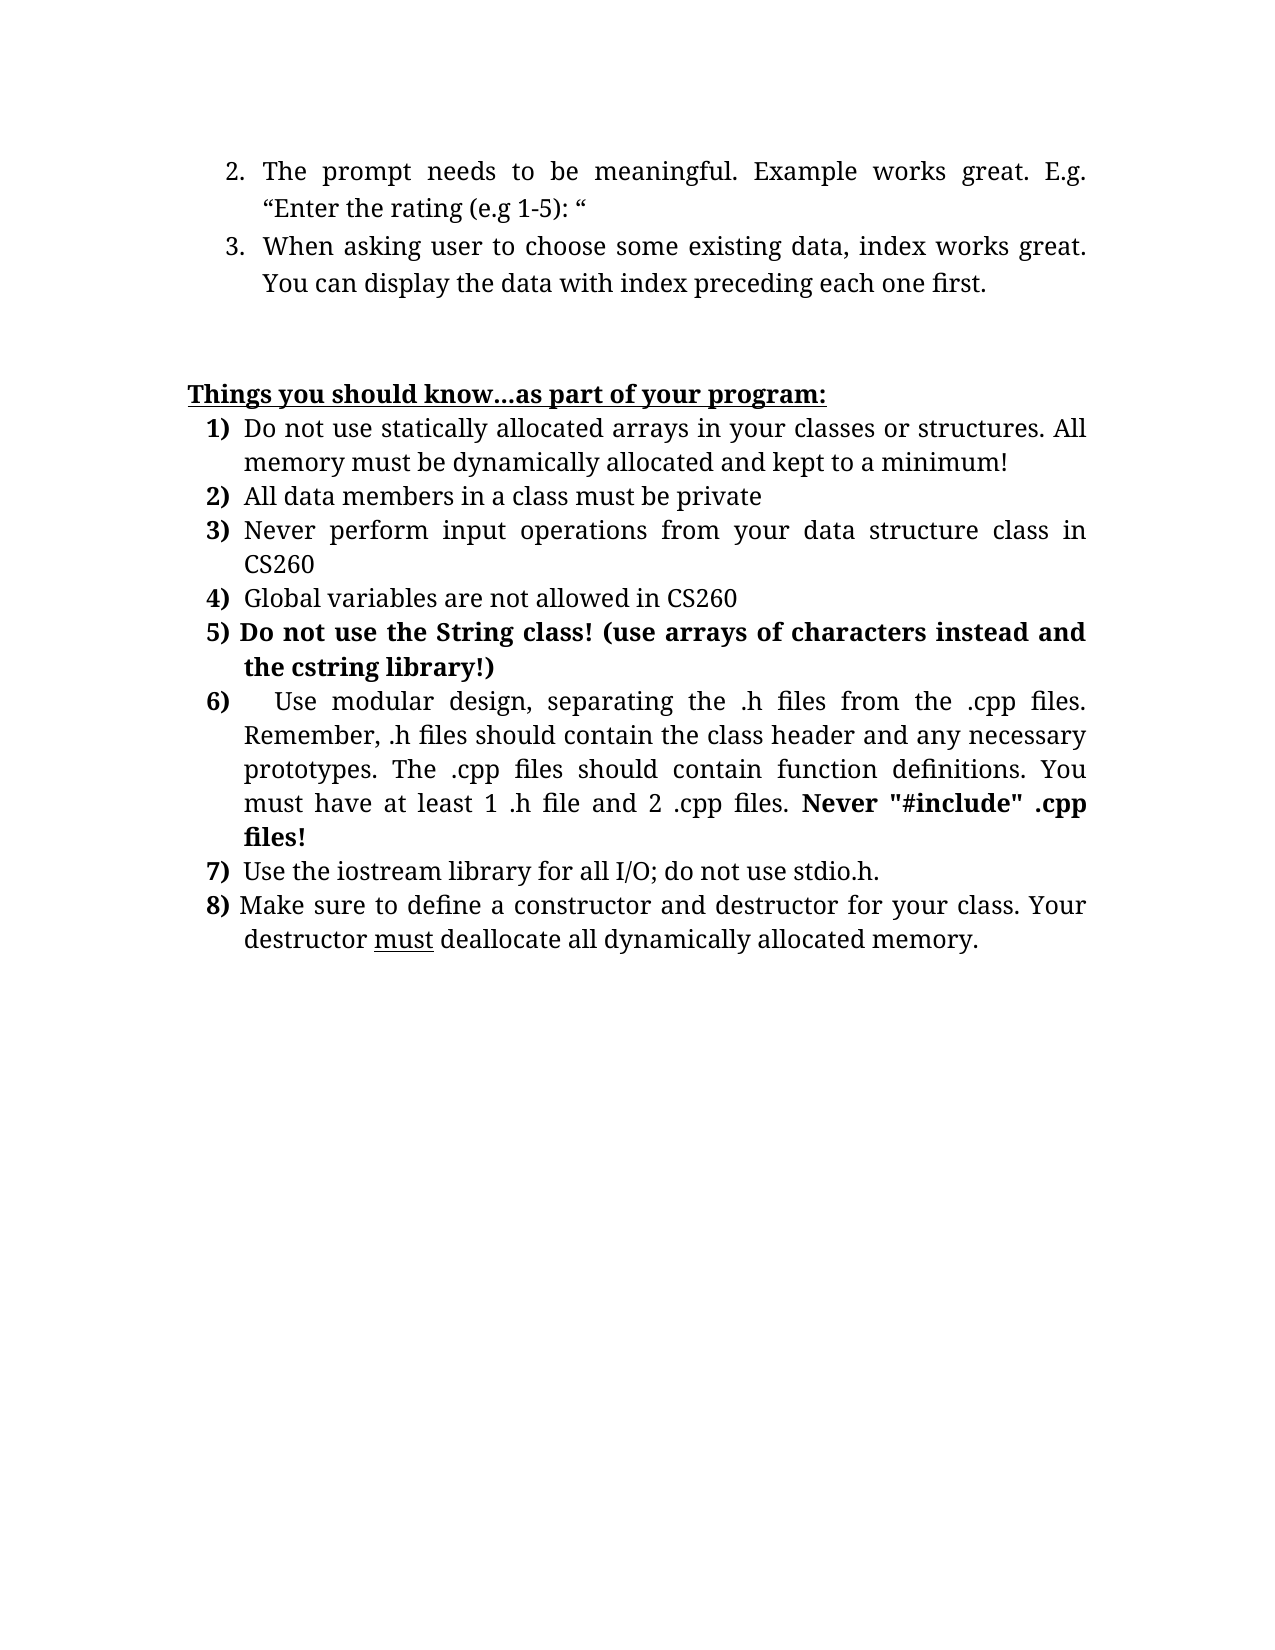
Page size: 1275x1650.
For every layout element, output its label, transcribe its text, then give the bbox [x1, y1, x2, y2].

text 6) Use modular design, separating the .h files from the .cpp files. Remember, .h files should contain the class header and any necessary prototypes. The .cpp files should contain function definitions. You must have at least 1 .h file and 2 .cpp files. Never "#include" .cpp files! [206, 683, 1087, 853]
list The prompt needs to be meaningful. Example works great. E.g. “Enter the rating (e.g 1-5): “ [225, 150, 1087, 225]
list Global variables are not allowed in CS260 [206, 581, 1087, 615]
list Do not use statically allocated arrays in your classes or structures. All memory must be dynamically allocated and kept to a minimum! [206, 411, 1087, 479]
list Things you should know...as part of your program: [187, 373, 1087, 411]
text 8) Make sure to define a constructor and destructor for your class. Your destructor must deallocate all dynamically allocated memory. [206, 888, 1087, 956]
text 5) Do not use the String class! (use arrays of characters instead and the cstring library!) [206, 615, 1087, 683]
list All data members in a class must be private [206, 479, 1087, 513]
list Never perform input operations from your data structure class in CS260 [206, 513, 1087, 581]
text 7) Use the iostream library for all I/O; do not use stdio.h. [206, 853, 1087, 888]
list When asking user to choose some existing data, index works great. You can display the data with index preceding each one first. [225, 225, 1087, 300]
